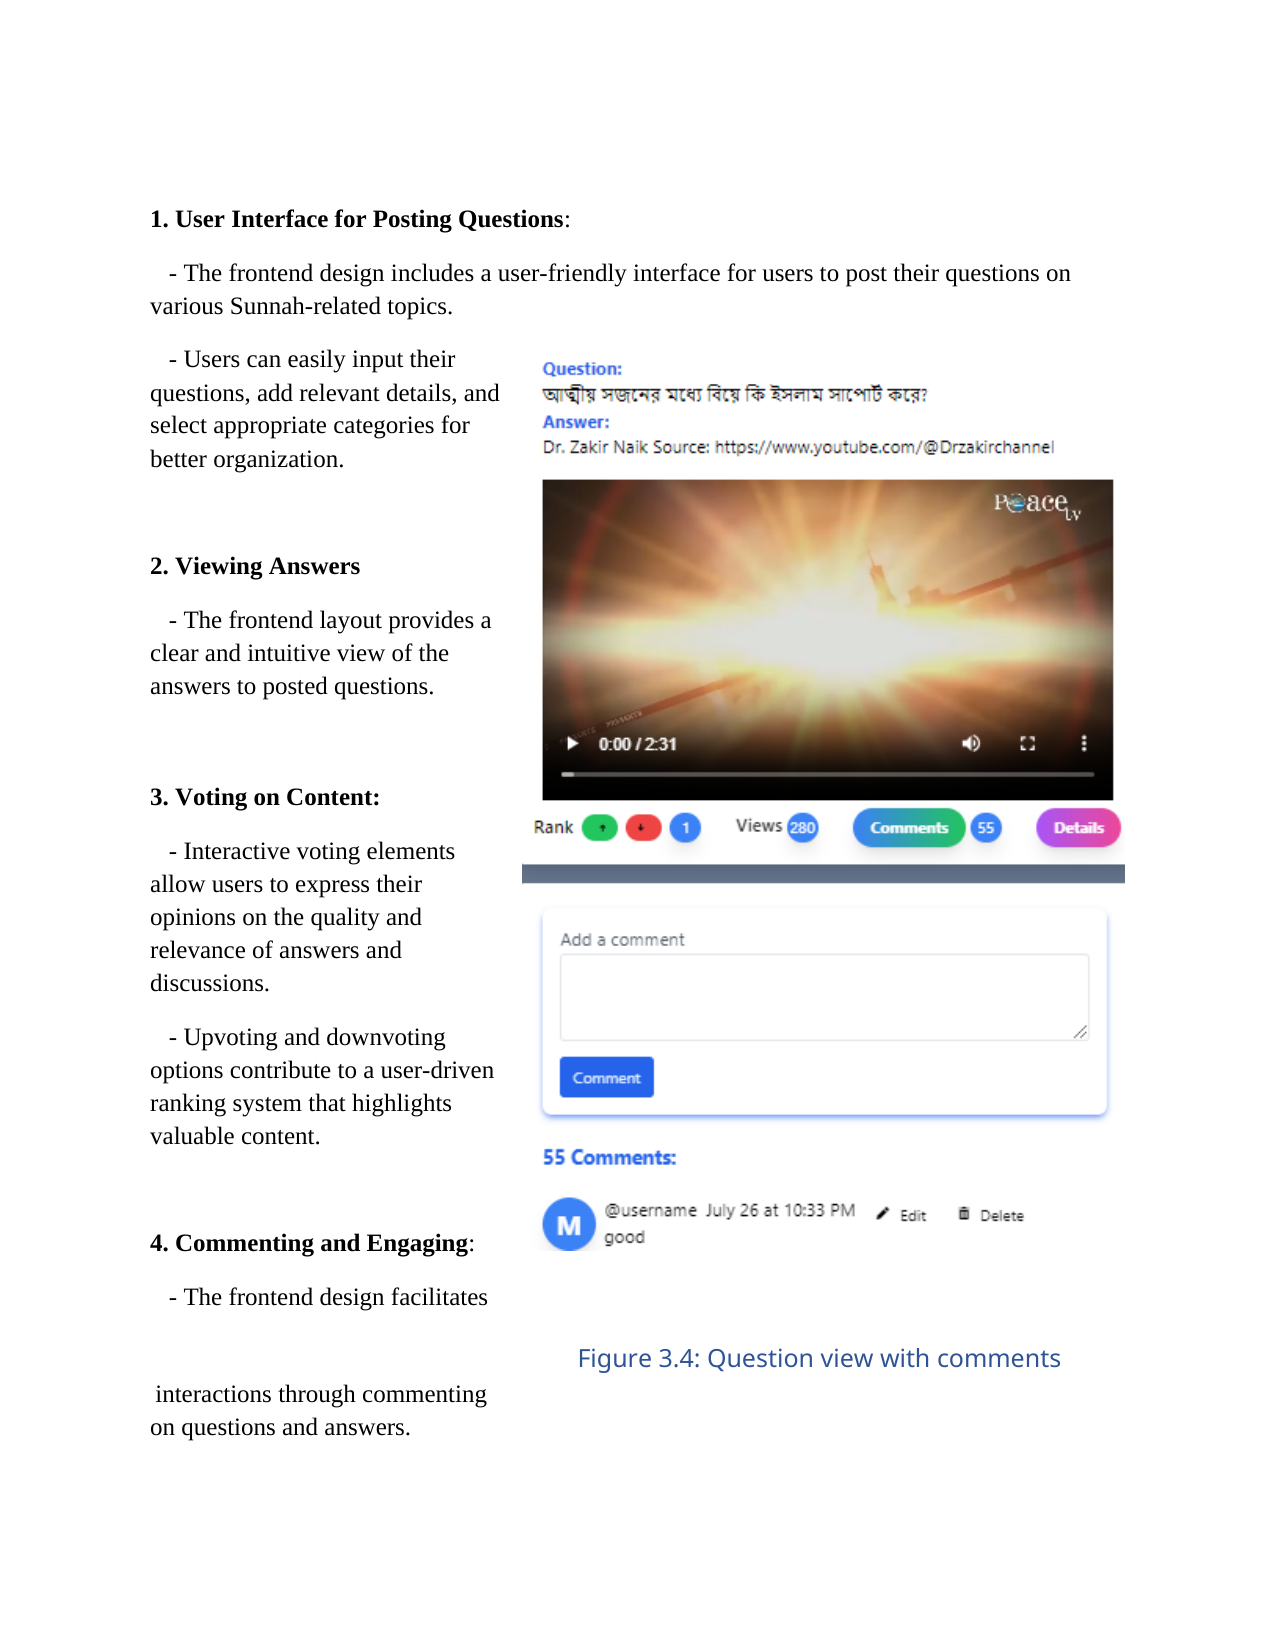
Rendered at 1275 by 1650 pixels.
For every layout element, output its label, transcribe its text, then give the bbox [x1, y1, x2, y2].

text - Upvoting and downvoting options contribute to a user-driven ranking system that highlights valuable content. [150, 1022, 522, 1149]
text 2. Viewing Answers [150, 551, 522, 580]
text 3. Voting on Content: [150, 782, 522, 811]
text - Interactive voting elements allow users to express their opinions on the quality and relevance of answers and discussions. [150, 836, 522, 997]
text - The frontend layout provides a clear and intuitive view of the answers to posted questions. [150, 605, 522, 700]
text - Users can easily input their questions, add relevant details, and select appropriate categories for better organization. [150, 344, 1125, 472]
text 4. Commenting and Engaging: [150, 1228, 1125, 1257]
picture [522, 347, 1125, 1251]
text - The frontend design includes a user-friendly interface for users to post their questions on various Sunnah-related topics. [150, 258, 1125, 319]
text interactions through commenting on questions and answers. [150, 1379, 1125, 1441]
text 1. User Interface for Posting Questions: [150, 204, 1125, 233]
subtitle Figure 3.4: Question view with comments [150, 1340, 1125, 1374]
text - The frontend design facilitates [150, 1282, 1125, 1311]
